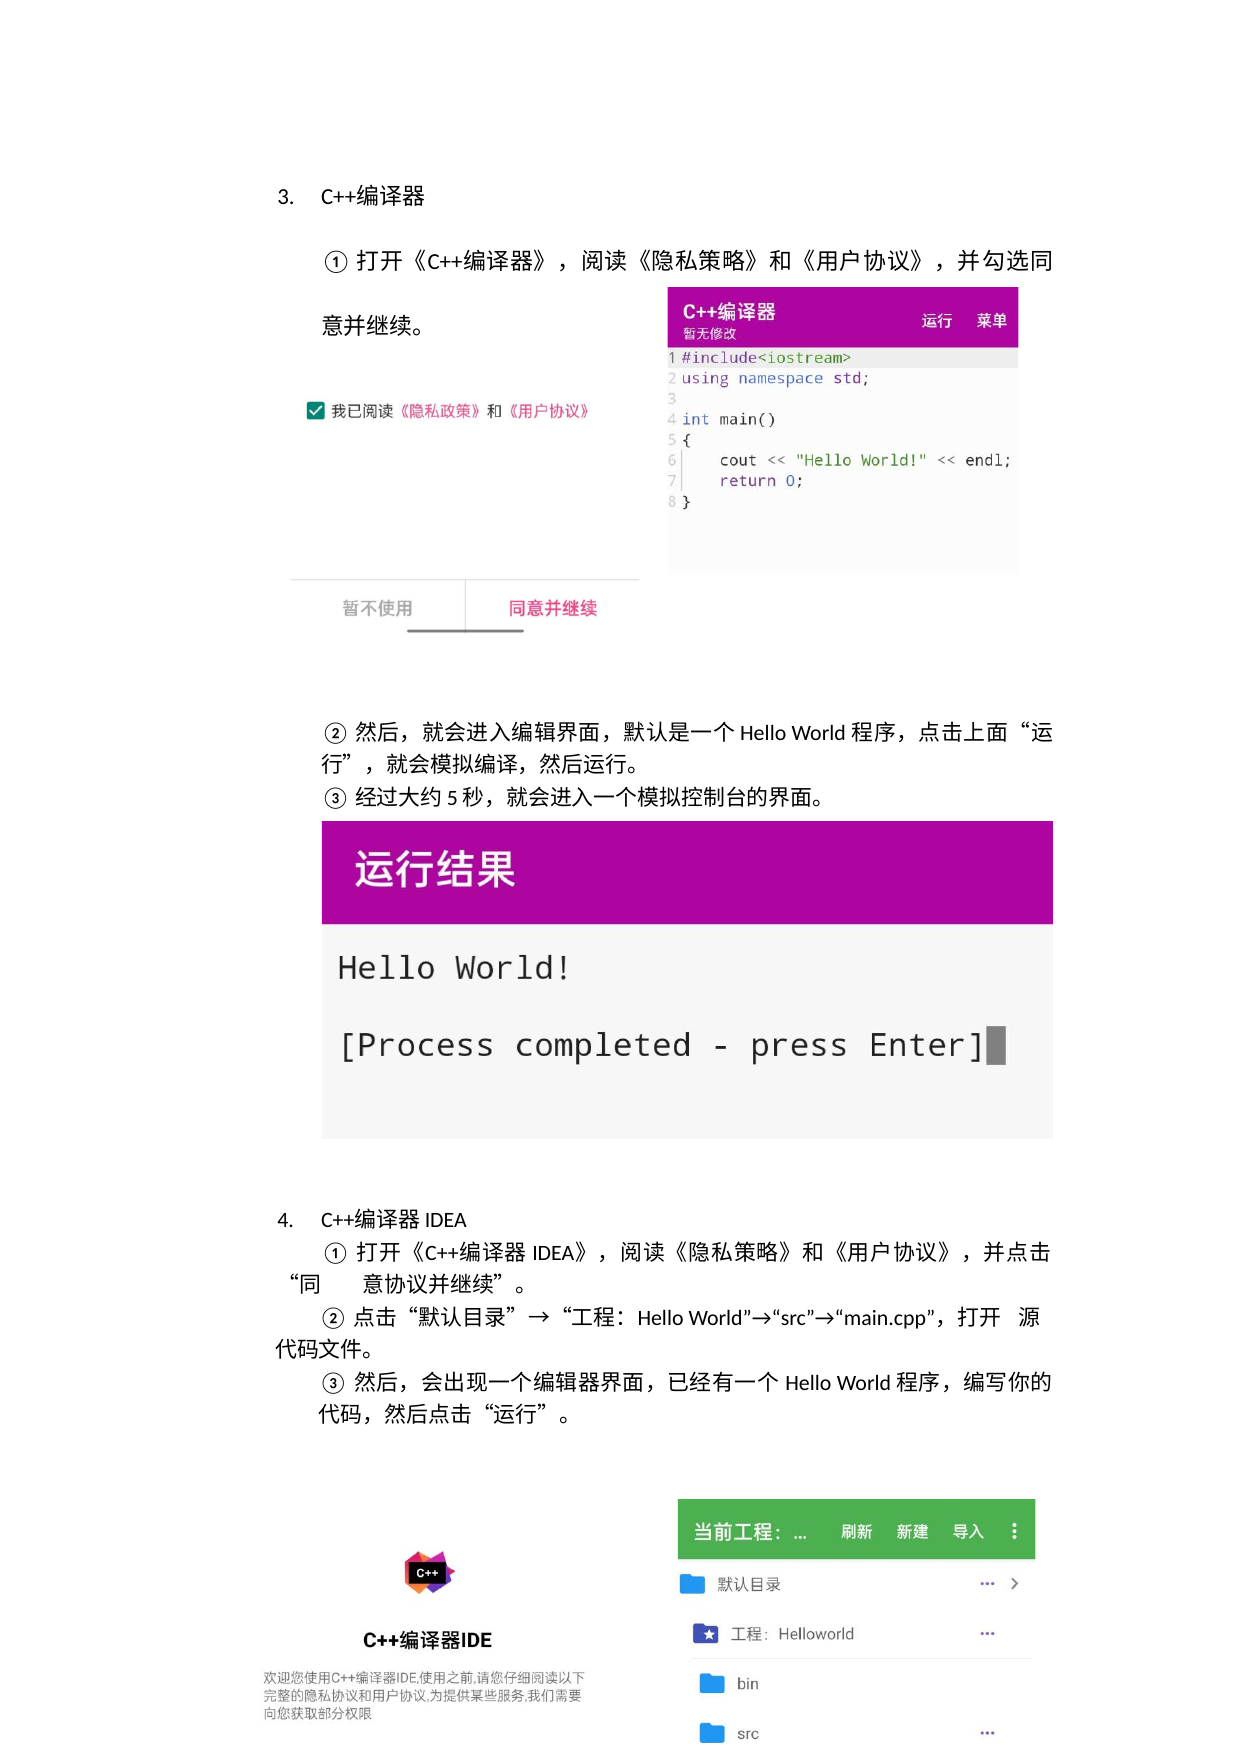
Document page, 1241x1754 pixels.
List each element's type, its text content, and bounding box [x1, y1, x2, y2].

text ③ 然后，会出现一个编辑器界面，已经有一个Hello World程序，编写你的 代码，然后点击“运行”。 [275, 1364, 1053, 1429]
picture [667, 287, 1019, 575]
list 然后，就会进入编辑界面，默认是一个Hello World 程序，点击上面“运行”，就会模拟编译，然后运行。 [321, 714, 1053, 779]
text ② 点击“默认目录”→“工程：Hello World”→“src”→“main.cpp”，打开 源代码文件。 [275, 1299, 1053, 1364]
picture [321, 821, 1053, 1139]
list 经过大约5秒，就会进入一个模拟控制台的界面。 [321, 779, 1053, 812]
list C++编译器 [277, 162, 1053, 227]
picture [290, 382, 640, 634]
list C++编译器IDEA [277, 1202, 1053, 1234]
list ① 打开《C++编译器IDEA》，阅读《隐私策略》和《用户协议》，并点击“同 意协议并继续”。 [277, 1234, 1053, 1299]
picture [248, 1518, 606, 1754]
picture [677, 1499, 1036, 1754]
list 打开《C++编译器》，阅读《隐私策略》和《用户协议》，并勾选同意并继续。 [321, 227, 1053, 357]
